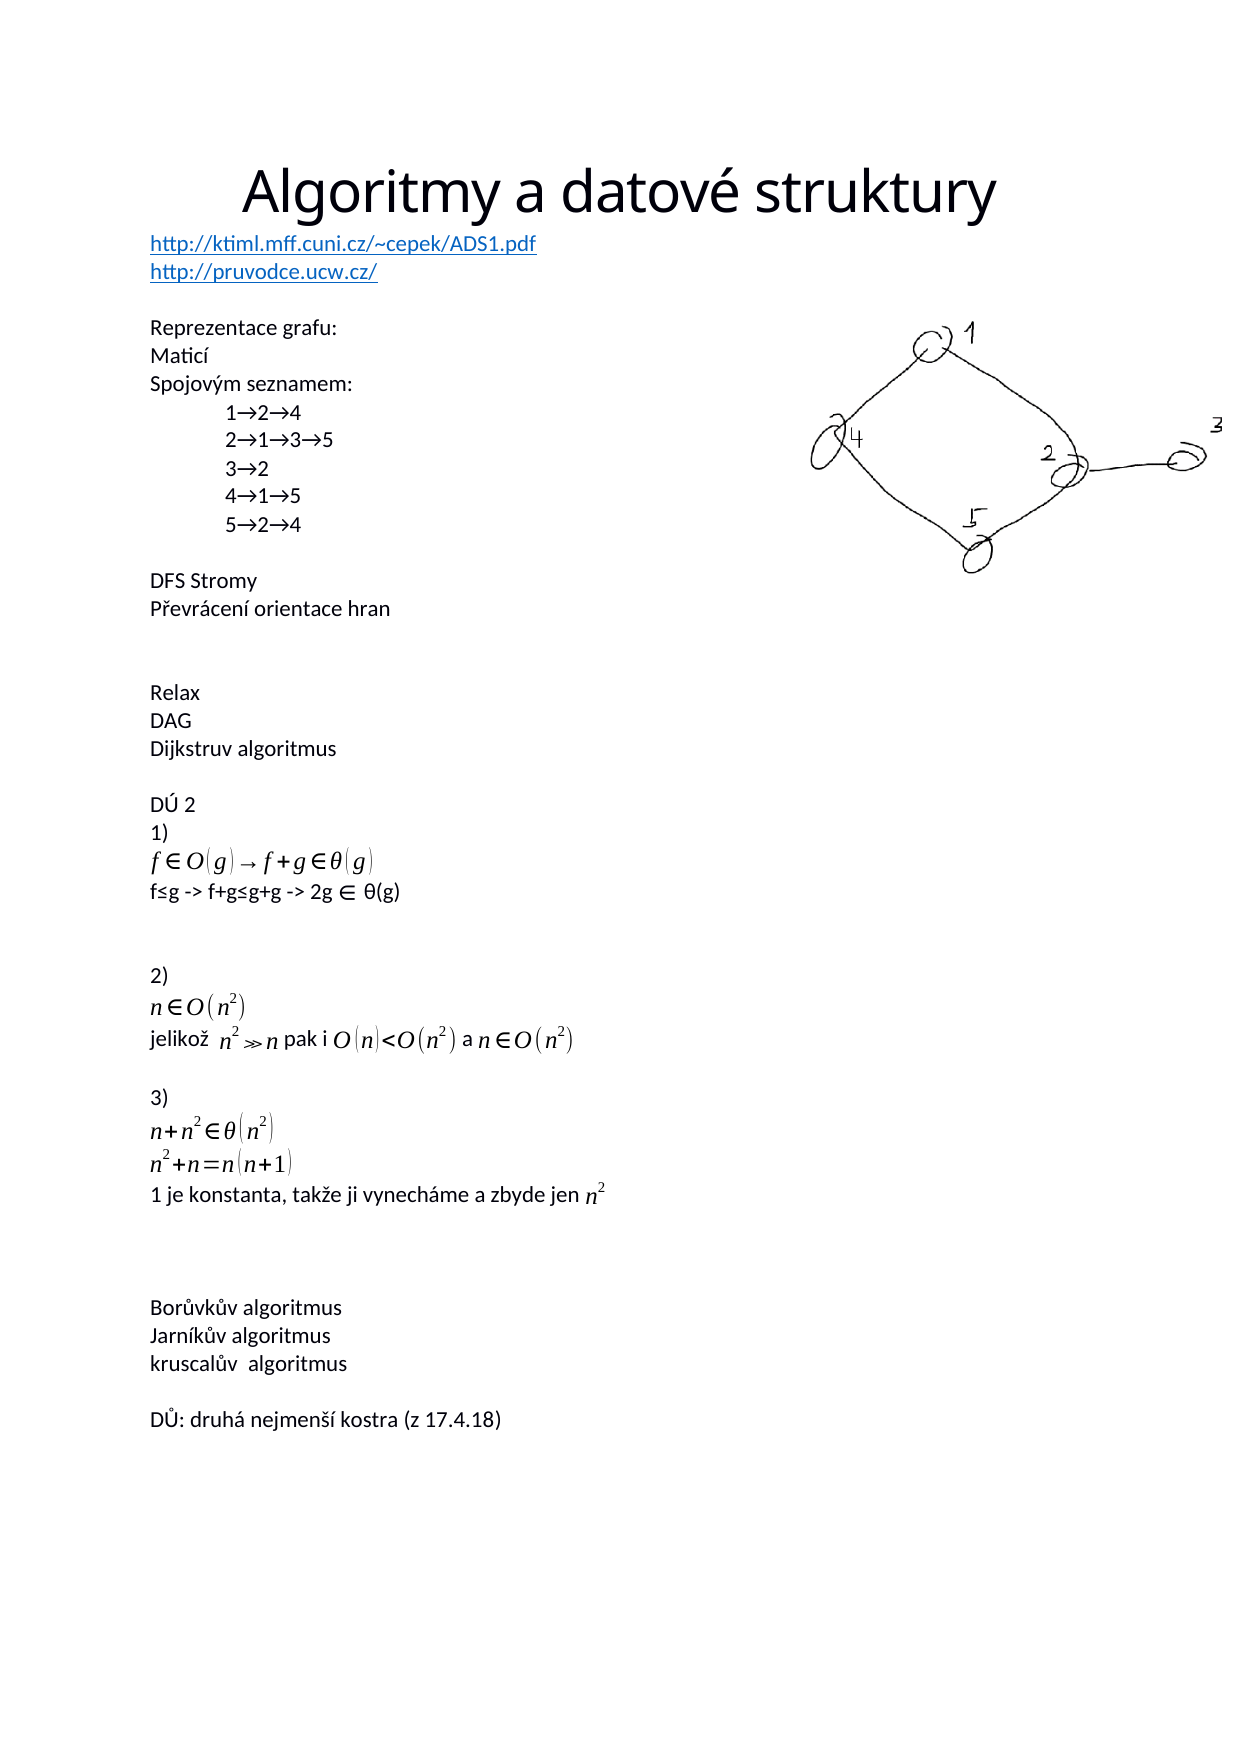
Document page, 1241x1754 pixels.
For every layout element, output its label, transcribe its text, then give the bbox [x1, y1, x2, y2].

text Jarníkův algoritmus [150, 1321, 1090, 1349]
text jelikož pak i a [150, 1022, 1090, 1055]
text 1) [150, 818, 1090, 846]
text 3) [150, 1083, 1090, 1111]
text 1→2→4 [150, 398, 1090, 426]
text Spojovým seznamem: [150, 369, 1090, 398]
text Borůvkův algoritmus [150, 1293, 1090, 1321]
text 2→1→3→5 [150, 426, 1090, 454]
text DAG [150, 706, 1090, 734]
title Algoritmy a datové struktury [150, 150, 1090, 229]
text Převrácení orientace hran [150, 594, 1090, 622]
text 4→1→5 [150, 482, 1090, 510]
picture [780, 316, 1234, 584]
text http://ktiml.mff.cuni.cz/~cepek/ADS1.pdf [150, 229, 1090, 257]
text 1 je konstanta, takže ji vynecháme a zbyde jen [150, 1178, 1090, 1209]
text DÚ 2 [150, 790, 1090, 818]
text http://pruvodce.ucw.cz/ [150, 257, 1090, 286]
text DŮ: druhá nejmenší kostra (z 17.4.18) [150, 1406, 1090, 1433]
text 2) [150, 961, 1090, 989]
text DFS Stromy [150, 566, 1090, 594]
text kruscalův algoritmus [150, 1349, 1090, 1377]
text f≤g -> f+g≤g+g -> 2g ∈ θ(g) [150, 877, 1090, 905]
text Relax [150, 678, 1090, 706]
text Maticí [150, 342, 1090, 369]
text Dijkstruv algoritmus [150, 734, 1090, 762]
text 3→2 [150, 454, 1090, 482]
text Reprezentace grafu: [150, 313, 1090, 342]
text 5→2→4 [150, 510, 1090, 538]
